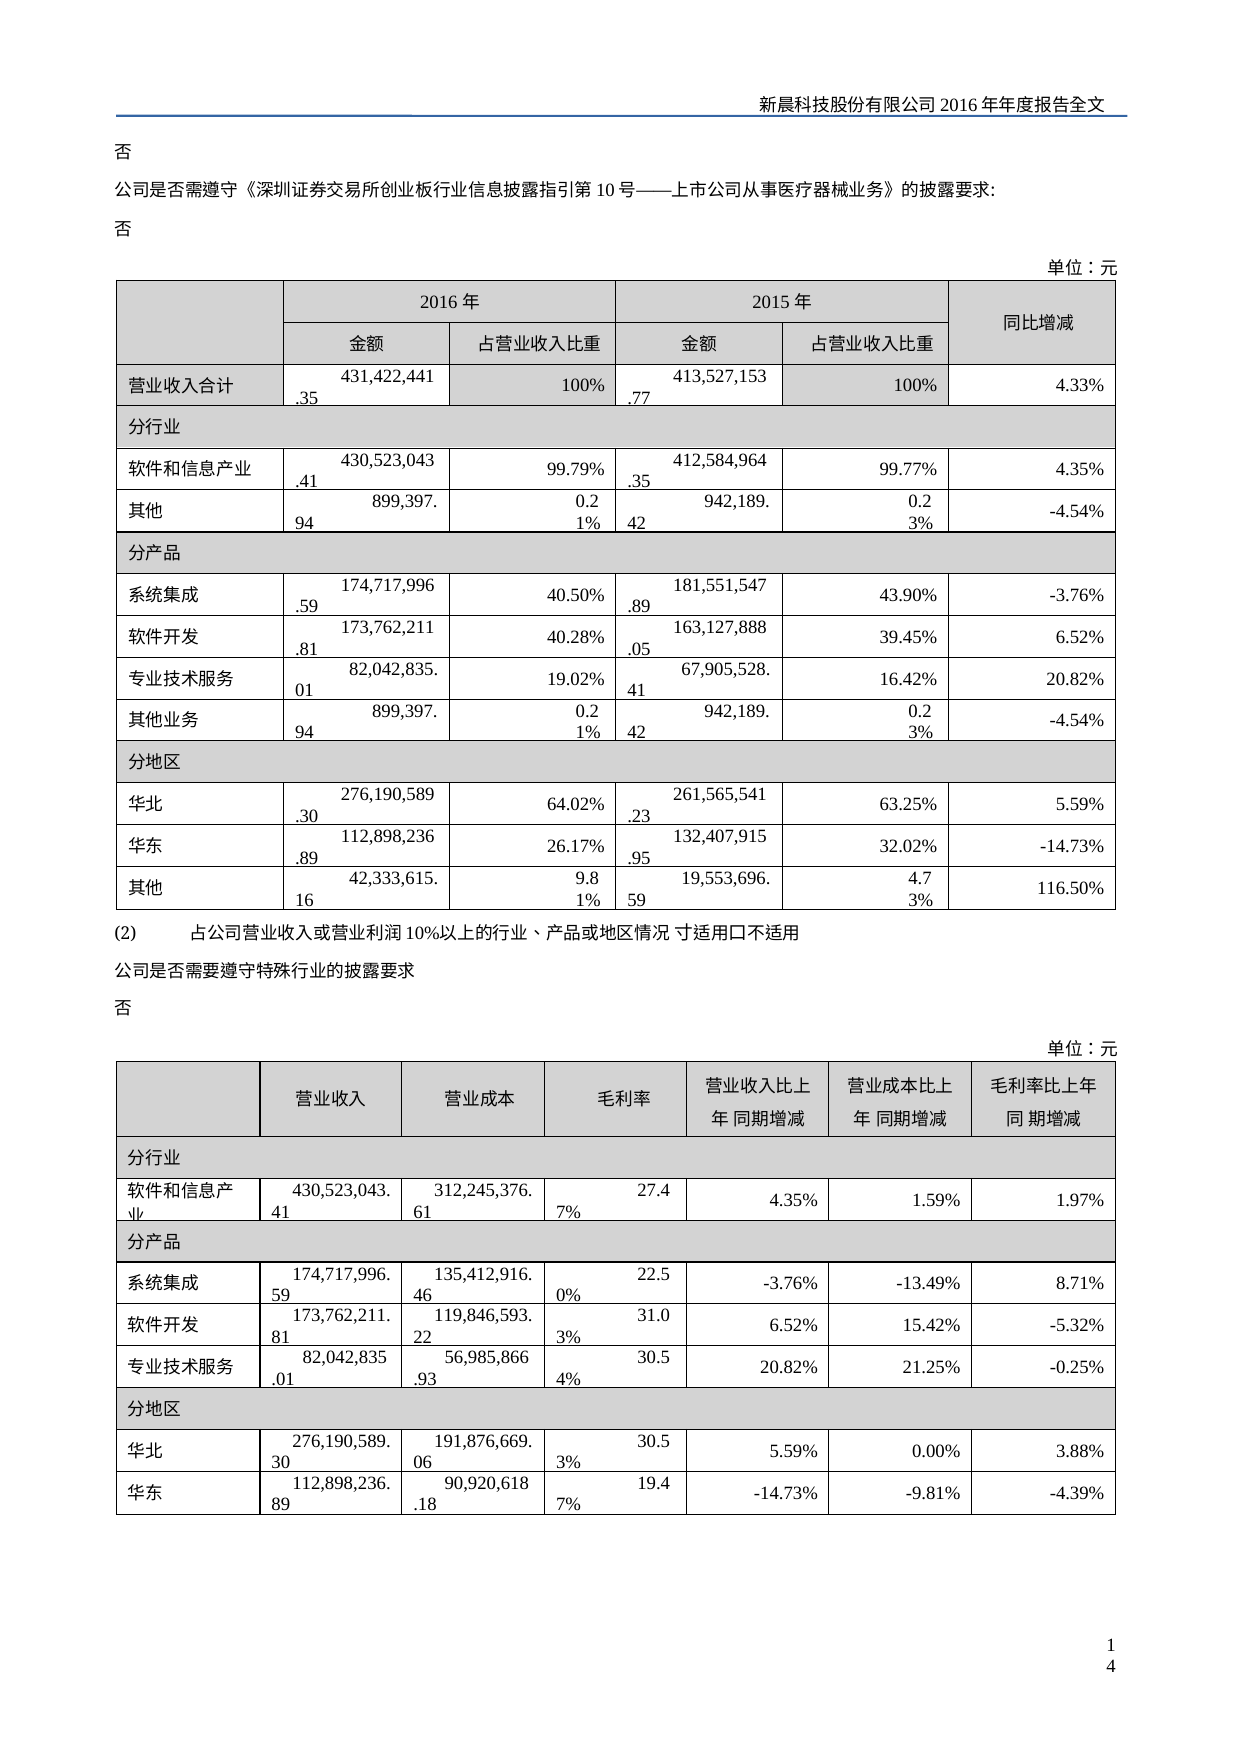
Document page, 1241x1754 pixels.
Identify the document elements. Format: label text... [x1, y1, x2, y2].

table_cell 32.02% [783, 825, 948, 866]
table_cell 26.17% [450, 825, 615, 866]
table_cell 39.45% [783, 616, 948, 657]
table_cell 19.47% [545, 1472, 686, 1514]
table_cell 431,422,441.35 [284, 365, 449, 405]
table_cell -4.54% [949, 700, 1115, 740]
table_header [117, 1062, 259, 1136]
table_cell 分行业 [117, 406, 1115, 447]
table_cell 90,920,618.18 [402, 1472, 544, 1514]
table_header 2016 年 [284, 281, 615, 322]
table_cell 9.81% [450, 867, 615, 909]
table_cell 312,245,376.61 [402, 1179, 544, 1220]
table_cell 5.59% [687, 1430, 828, 1471]
table_cell 116.50% [949, 867, 1115, 909]
table_cell 8.71% [972, 1263, 1115, 1303]
table_cell 40.28% [450, 616, 615, 657]
table_cell 63.25% [783, 783, 948, 824]
table_cell 430,523,043.41 [284, 449, 449, 489]
table_cell -0.25% [972, 1346, 1115, 1387]
table_cell 软件开发 [117, 1304, 259, 1345]
table_cell -14.73% [687, 1472, 828, 1514]
table_cell 分行业 [117, 1137, 1115, 1178]
table_cell 华东 [117, 825, 283, 866]
table_header 营业成本比上年 同期增减 [829, 1062, 971, 1136]
table_cell 64.02% [450, 783, 615, 824]
table_cell 华北 [117, 1430, 259, 1471]
table_cell 金额 [616, 323, 782, 364]
table_cell 276,190,589.30 [284, 783, 449, 824]
table_cell 20.82% [687, 1346, 828, 1387]
table_cell 99.77% [783, 449, 948, 489]
table_cell 30.54% [545, 1346, 686, 1387]
table_cell 173,762,211.81 [261, 1304, 401, 1345]
table_cell 0.21% [450, 490, 615, 531]
table_header 2015 年 [616, 281, 948, 322]
table_cell 其他业务 [117, 700, 283, 740]
table_cell 19.02% [450, 658, 615, 699]
table_cell 413,527,153.77 [616, 365, 782, 405]
text 否 [114, 217, 1118, 241]
table_cell 分地区 [117, 741, 1115, 782]
table_cell 4.35% [687, 1179, 828, 1220]
table_cell 16.42% [783, 658, 948, 699]
text 单位：元 [114, 1037, 1118, 1061]
table_cell 19,553,696.59 [616, 867, 782, 909]
table_cell 100% [450, 365, 615, 405]
table_cell 1.59% [829, 1179, 971, 1220]
table_cell 40.50% [450, 574, 615, 615]
table_cell 43.90% [783, 574, 948, 615]
table_cell 4.73% [783, 867, 948, 909]
table_cell 942,189.42 [616, 490, 782, 531]
table_cell 占营业收入比重 [783, 323, 948, 364]
table_header 营业收入 [261, 1062, 401, 1136]
table_cell -4.39% [972, 1472, 1115, 1514]
table_header 营业成本 [402, 1062, 544, 1136]
table_cell 174,717,996.59 [261, 1263, 401, 1303]
table_cell 99.79% [450, 449, 615, 489]
table_cell 其他 [117, 490, 283, 531]
text 公司是否需遵守《深圳证券交易所创业板行业信息披露指引第10号——上市公司从事医疗器械业务》的披露要求: [114, 178, 1118, 202]
table_cell 系统集成 [117, 574, 283, 615]
table_cell 4.33% [949, 365, 1115, 405]
table_cell 20.82% [949, 658, 1115, 699]
table_cell 3.88% [972, 1430, 1115, 1471]
table_cell 132,407,915.95 [616, 825, 782, 866]
table_cell 191,876,669.06 [402, 1430, 544, 1471]
table_cell 占营业收入比重 [450, 323, 615, 364]
text 公司是否需要遵守特殊行业的披露要求 [114, 947, 1118, 985]
table_cell 27.47% [545, 1179, 686, 1220]
table_cell 112,898,236.89 [284, 825, 449, 866]
table_cell 4.35% [949, 449, 1115, 489]
table_cell 其他 [117, 867, 283, 909]
text 单位：元 [114, 255, 1118, 279]
table_cell 942,189.42 [616, 700, 782, 740]
table_header 同比增减 [949, 281, 1115, 364]
table_cell 软件和信息产业 [117, 1179, 259, 1220]
table_cell -13.49% [829, 1263, 971, 1303]
table_cell 软件和信息产业 [117, 449, 283, 489]
table_header 毛利率 [545, 1062, 686, 1136]
text 否 [114, 985, 1118, 1022]
table_cell 276,190,589.30 [261, 1430, 401, 1471]
table_cell 系统集成 [117, 1263, 259, 1303]
table_cell 31.03% [545, 1304, 686, 1345]
table_cell 261,565,541.23 [616, 783, 782, 824]
table_cell 5.59% [949, 783, 1115, 824]
table_cell 华东 [117, 1472, 259, 1514]
table_cell 112,898,236.89 [261, 1472, 401, 1514]
table_cell 181,551,547.89 [616, 574, 782, 615]
table_cell -5.32% [972, 1304, 1115, 1345]
table_cell 56,985,866.93 [402, 1346, 544, 1387]
table_cell 30.53% [545, 1430, 686, 1471]
list 占公司营业收入或营业利润10%以上的行业、产品或地区情况 寸适用口不适用 [114, 910, 1118, 947]
table_cell 0.00% [829, 1430, 971, 1471]
table_cell 分产品 [117, 1221, 1115, 1261]
table_cell 软件开发 [117, 616, 283, 657]
table_cell 163,127,888.05 [616, 616, 782, 657]
table_cell 135,412,916.46 [402, 1263, 544, 1303]
table_cell 173,762,211.81 [284, 616, 449, 657]
table_cell 67,905,528.41 [616, 658, 782, 699]
table_cell 0.23% [783, 700, 948, 740]
table_cell -9.81% [829, 1472, 971, 1514]
table_cell 100% [783, 365, 948, 405]
table_cell -3.76% [687, 1263, 828, 1303]
table_cell 专业技术服务 [117, 658, 283, 699]
table_cell 15.42% [829, 1304, 971, 1345]
table_cell 6.52% [949, 616, 1115, 657]
table_cell 1.97% [972, 1179, 1115, 1220]
table_cell 金额 [284, 323, 449, 364]
table_cell 899,397.94 [284, 490, 449, 531]
table_cell 42,333,615.16 [284, 867, 449, 909]
table_cell 82,042,835.01 [261, 1346, 401, 1387]
table_cell -3.76% [949, 574, 1115, 615]
table_cell 0.23% [783, 490, 948, 531]
table_cell 0.21% [450, 700, 615, 740]
table_cell 174,717,996.59 [284, 574, 449, 615]
table_header 营业收入比上年 同期增减 [687, 1062, 828, 1136]
text 否 [114, 139, 1118, 163]
table_cell 营业收入合计 [117, 365, 283, 405]
table_cell 分地区 [117, 1388, 1115, 1429]
table_cell 82,042,835.01 [284, 658, 449, 699]
table_cell 119,846,593.22 [402, 1304, 544, 1345]
table_cell -4.54% [949, 490, 1115, 531]
table_cell 华北 [117, 783, 283, 824]
table_header 毛利率比上年同 期增减 [972, 1062, 1115, 1136]
table_cell 22.50% [545, 1263, 686, 1303]
table_header [117, 281, 283, 364]
table_cell -14.73% [949, 825, 1115, 866]
table_cell 21.25% [829, 1346, 971, 1387]
table_cell 分产品 [117, 533, 1115, 573]
table_cell 412,584,964.35 [616, 449, 782, 489]
table_cell 899,397.94 [284, 700, 449, 740]
table_cell 专业技术服务 [117, 1346, 259, 1387]
table_cell 430,523,043.41 [261, 1179, 401, 1220]
table_cell 6.52% [687, 1304, 828, 1345]
